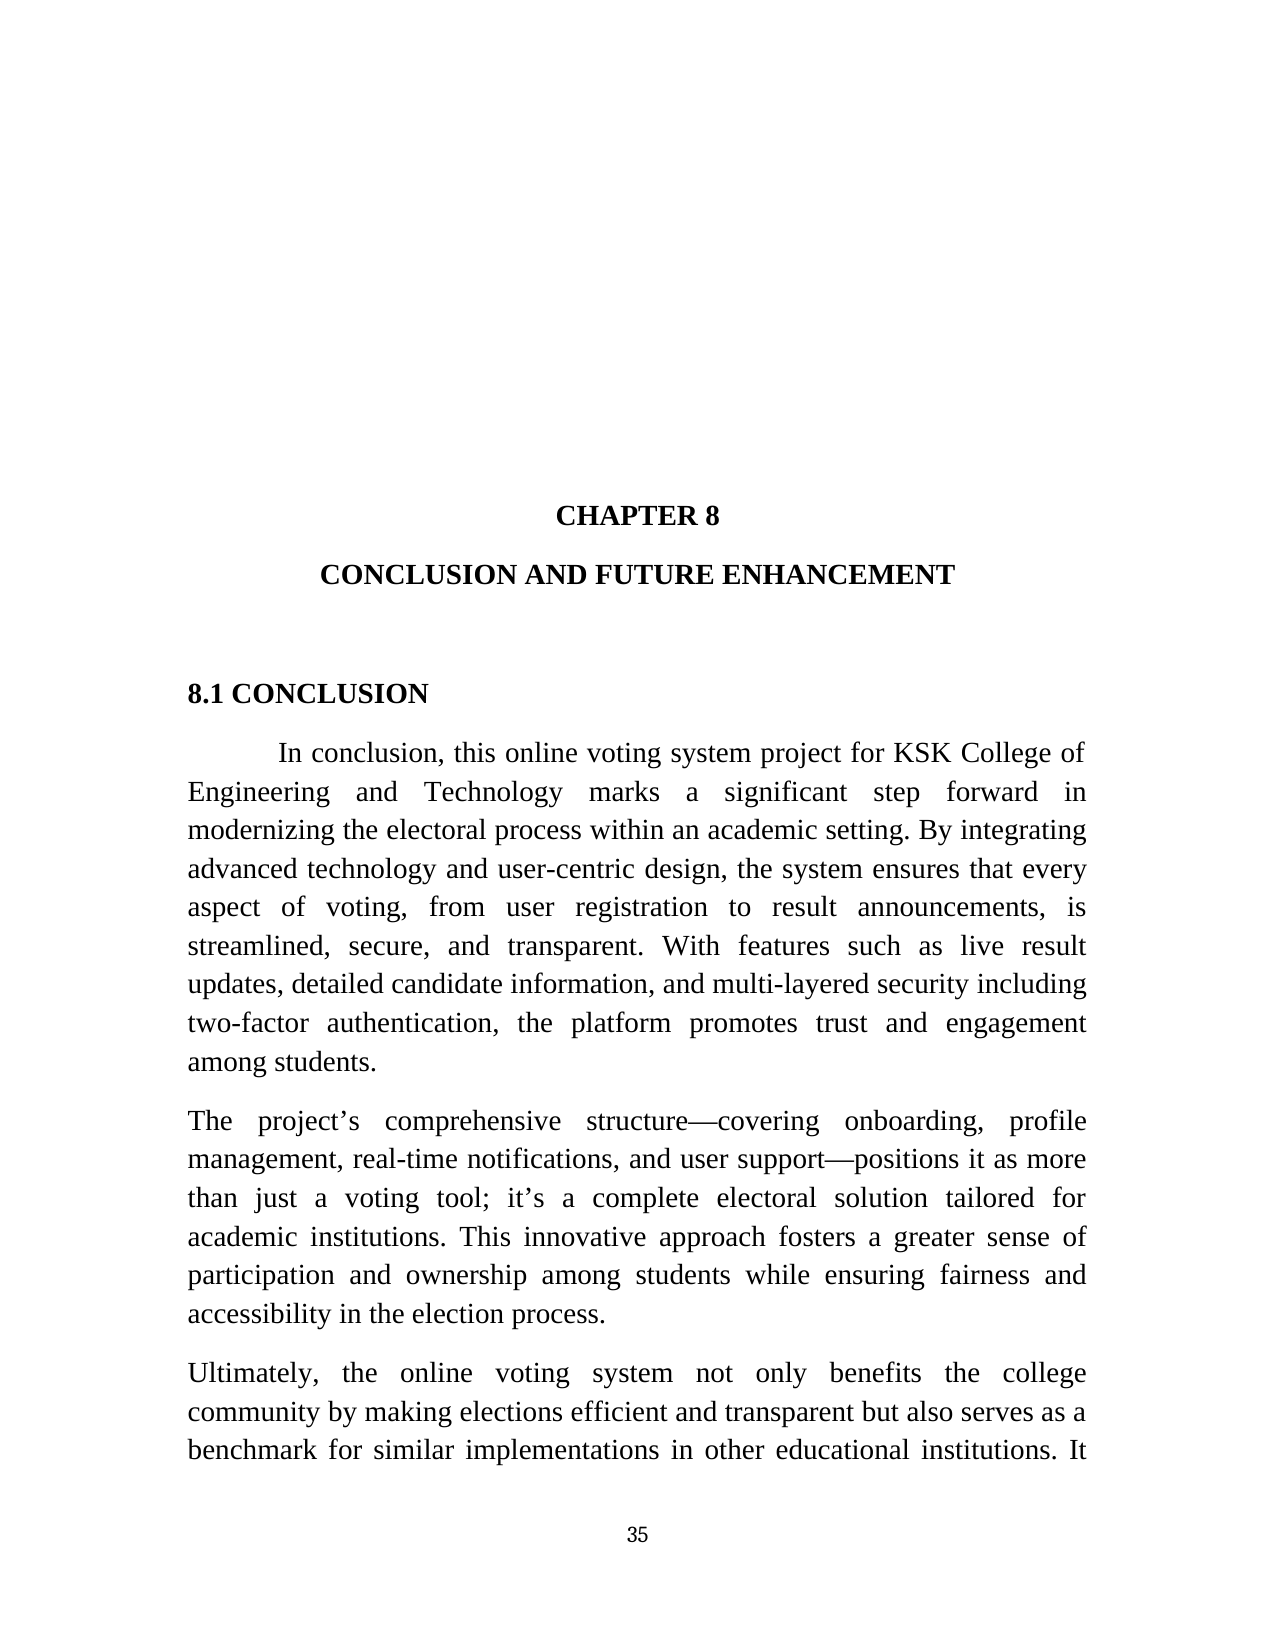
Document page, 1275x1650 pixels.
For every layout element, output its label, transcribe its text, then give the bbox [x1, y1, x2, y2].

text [187, 1355, 1087, 1466]
text The project’s comprehensive structure—covering onboarding, profile management, real-time notifications, and user support—positions it as more than just a voting tool; it’s a complete electoral solution tailored for academic institutions. This innovative approach fosters a greater sense of participation and ownership among students while ensuring fairness and accessibility in the election process. [187, 1103, 1087, 1329]
text 8.1 CONCLUSION [187, 676, 1087, 709]
text In conclusion, this online voting system project for KSK College of Engineering and Technology marks a significant step forward in modernizing the electoral process within an academic setting. By integrating advanced technology and user-centric design, the system ensures that every aspect of voting, from user registration to result announcements, is streamlined, secure, and transparent. With features such as live result updates, detailed candidate information, and multi-layered security including two-factor authentication, the platform promotes trust and engagement among students. [187, 735, 1087, 1077]
text CHAPTER 8 [187, 498, 1087, 531]
text CONCLUSION AND FUTURE ENHANCEMENT [187, 557, 1087, 591]
